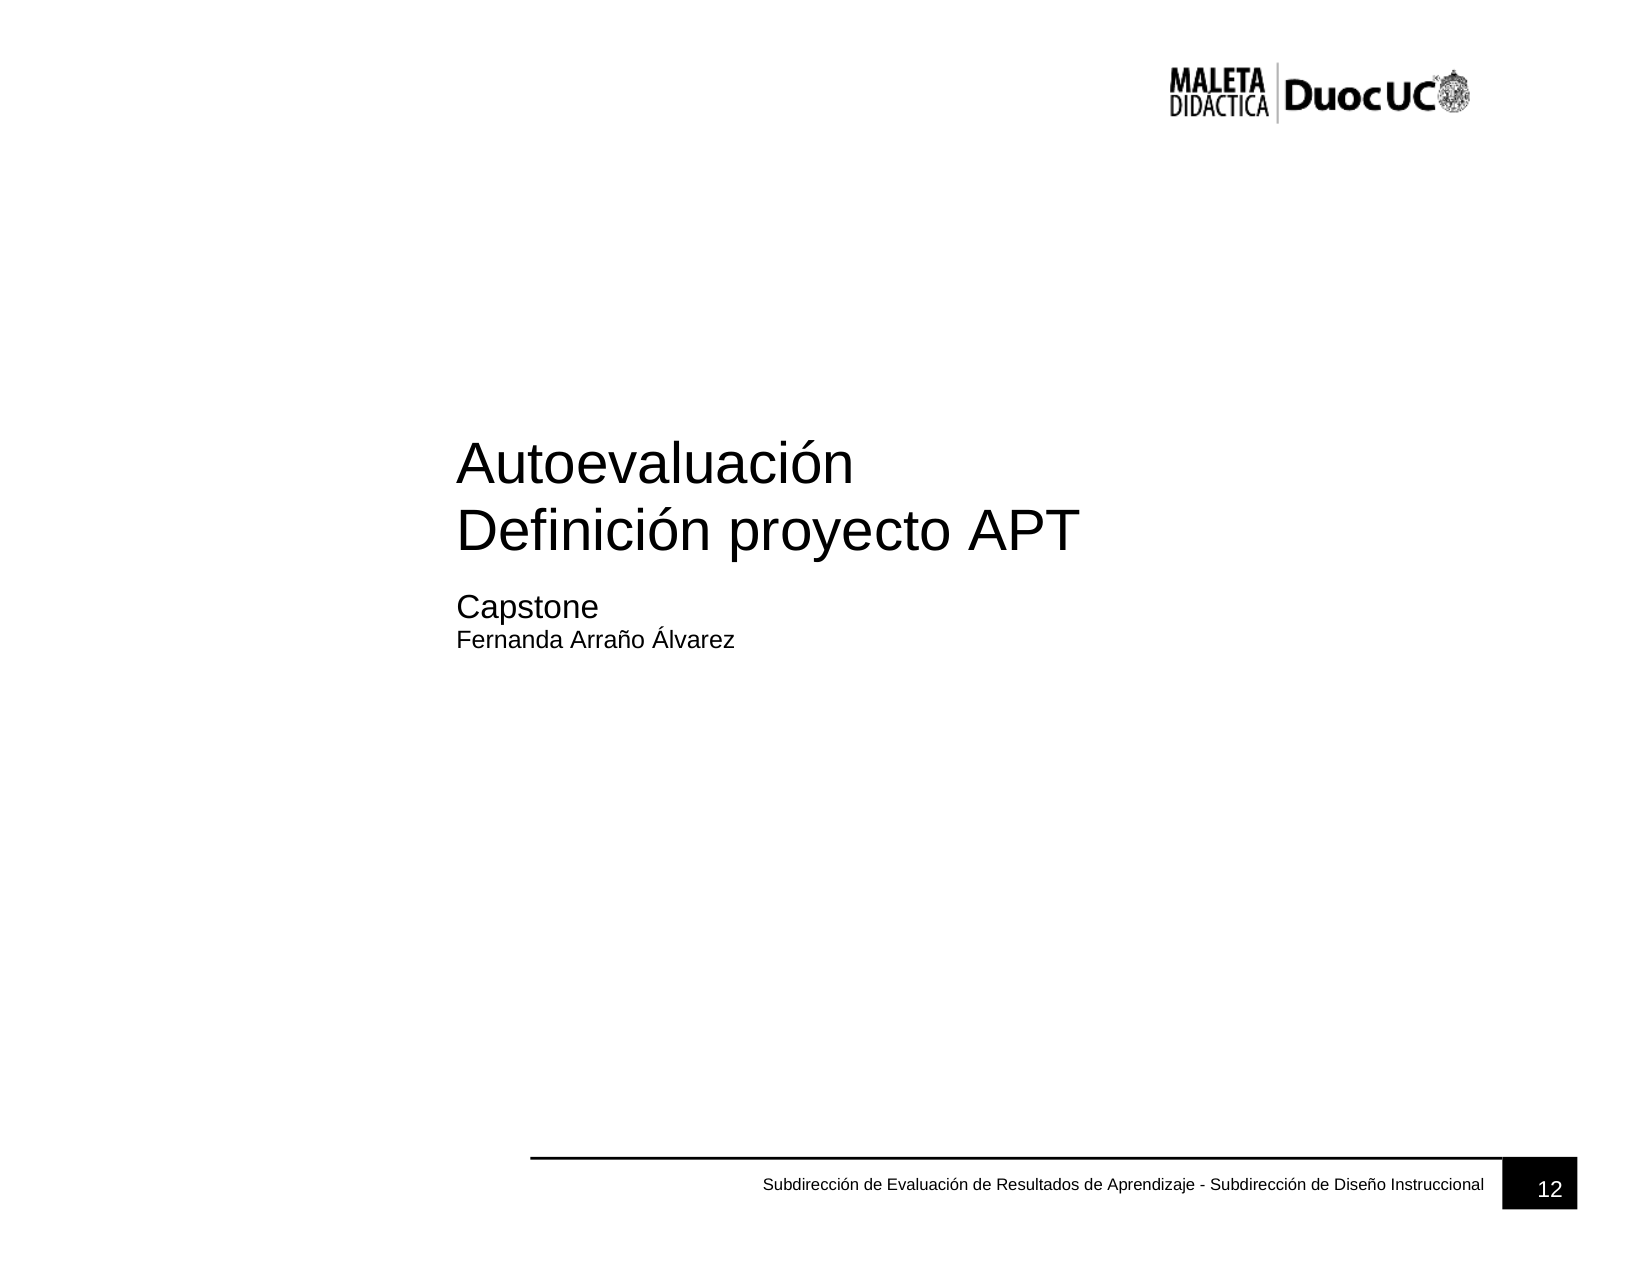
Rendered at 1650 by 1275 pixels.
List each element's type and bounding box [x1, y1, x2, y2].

picture [1162, 54, 1478, 130]
